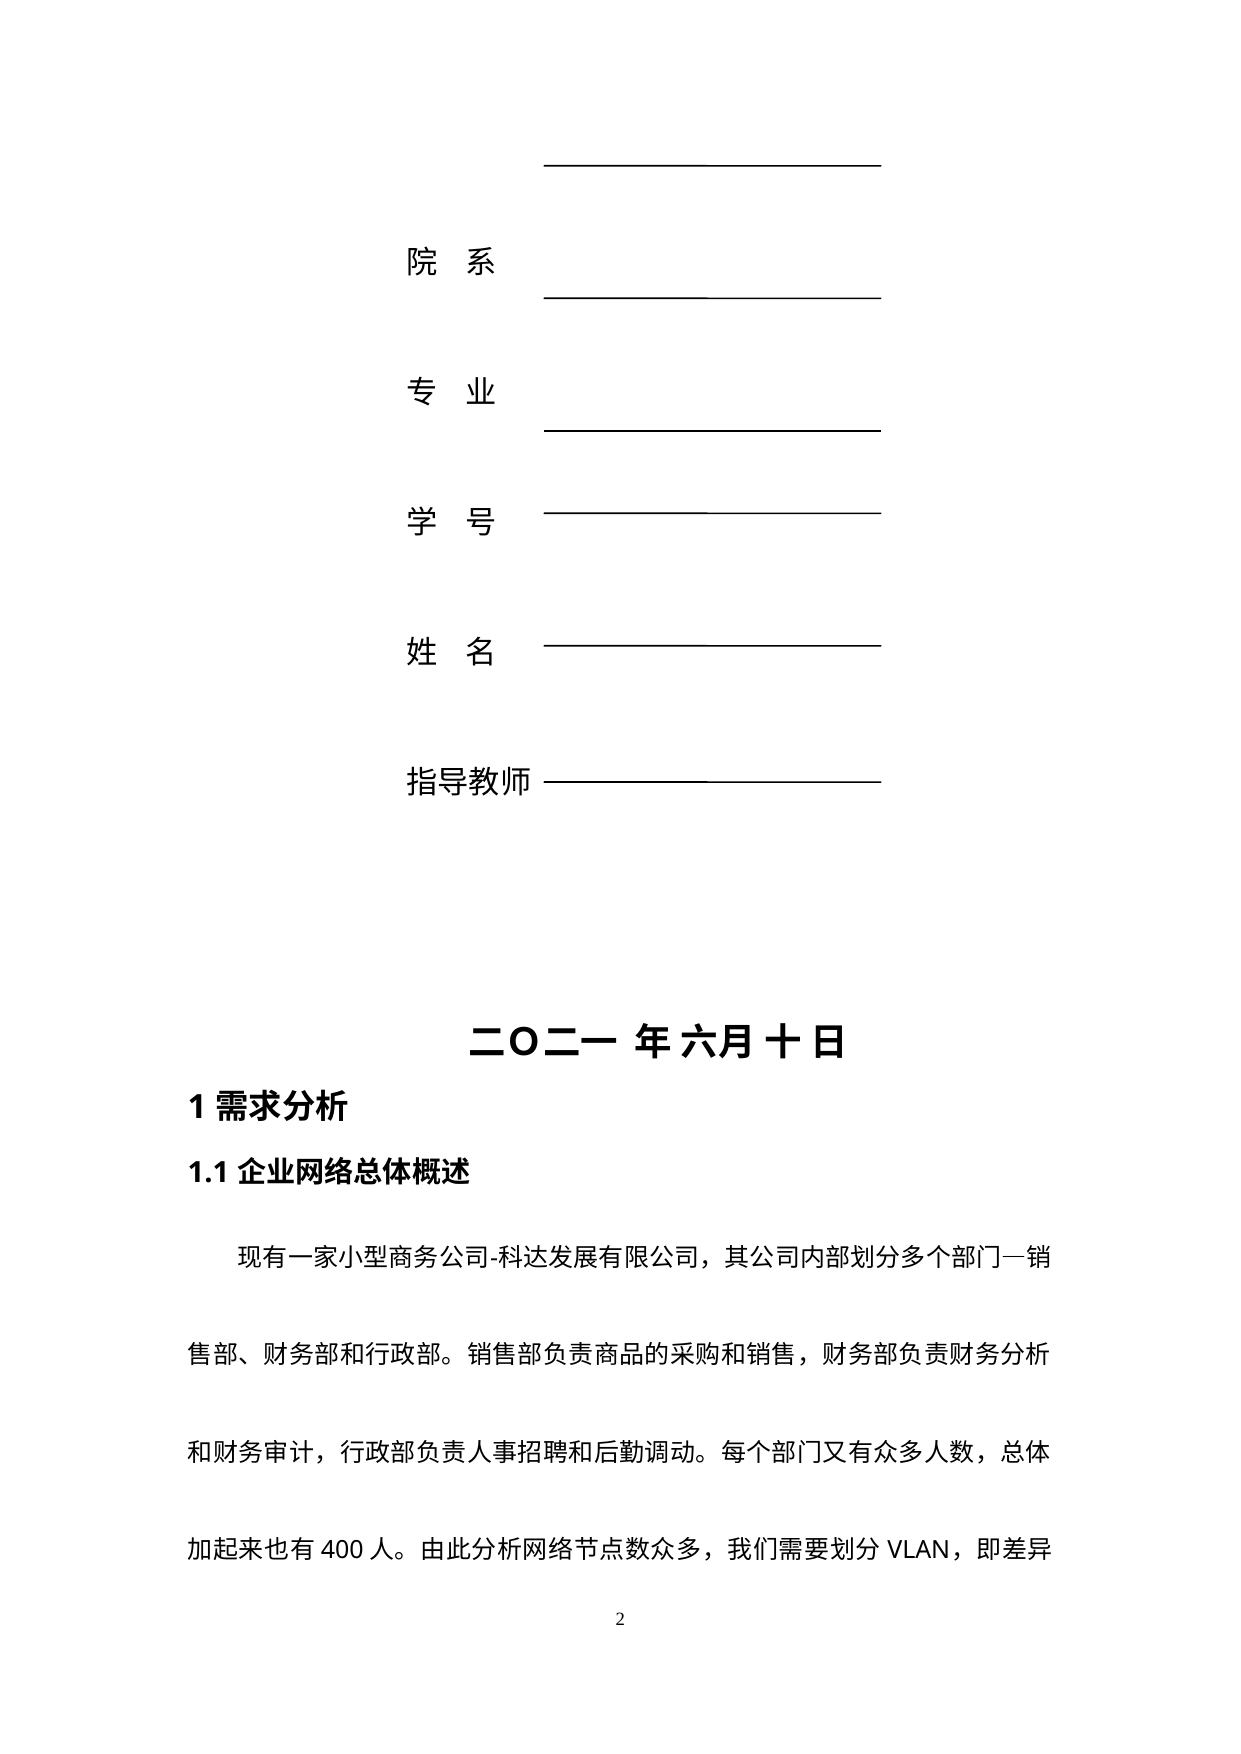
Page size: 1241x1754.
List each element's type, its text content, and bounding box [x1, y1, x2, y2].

text 学 号 [187, 487, 1053, 552]
subtitle 1 需求分析 [187, 1072, 1053, 1137]
text 二Ｏ二一 年 六月 十 日 [187, 1007, 1053, 1072]
text 院 系 [187, 227, 1053, 292]
text 指导教师 [187, 747, 1053, 812]
text 专 业 [187, 357, 1053, 422]
subtitle 1.1 企业网络总体概述 [187, 1137, 1053, 1202]
text 姓 名 [187, 617, 1053, 682]
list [187, 1223, 1053, 1581]
